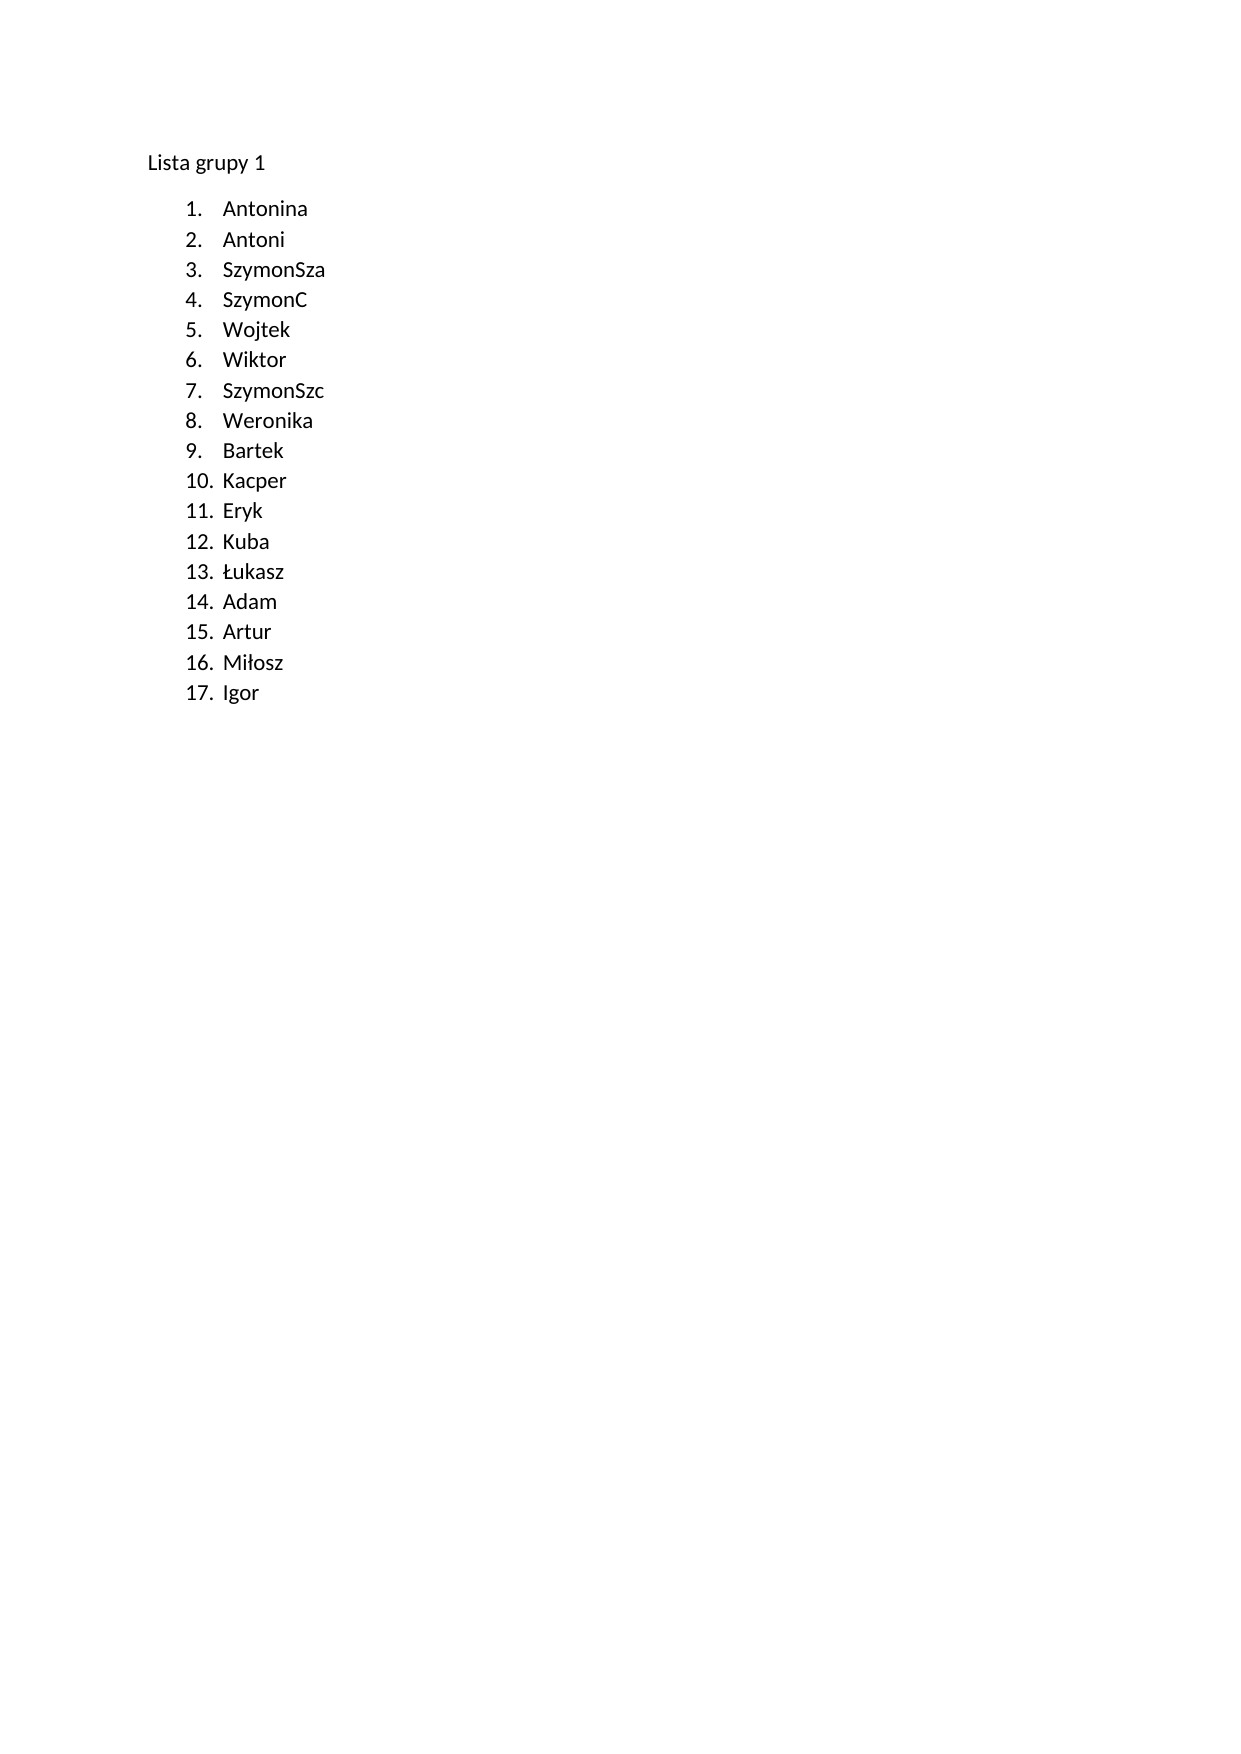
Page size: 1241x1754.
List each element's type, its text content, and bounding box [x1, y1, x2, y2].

list Igor [185, 678, 1093, 706]
list Kacper [185, 466, 1093, 494]
list Bartek [185, 436, 1093, 464]
list Wojtek [185, 315, 1093, 343]
text Lista grupy 1 [148, 148, 1093, 176]
list Kuba [185, 527, 1093, 555]
list Eryk [185, 497, 1093, 524]
list Wiktor [185, 346, 1093, 373]
list Adam [185, 587, 1093, 615]
list Miłosz [185, 648, 1093, 676]
list Artur [185, 617, 1093, 645]
list SzymonSzc [185, 376, 1093, 404]
list SzymonSza [185, 255, 1093, 283]
list Łukasz [185, 557, 1093, 585]
list Weronika [185, 406, 1093, 434]
list Antoni [185, 225, 1093, 253]
list Antonina [185, 194, 1093, 222]
list SzymonC [185, 285, 1093, 313]
